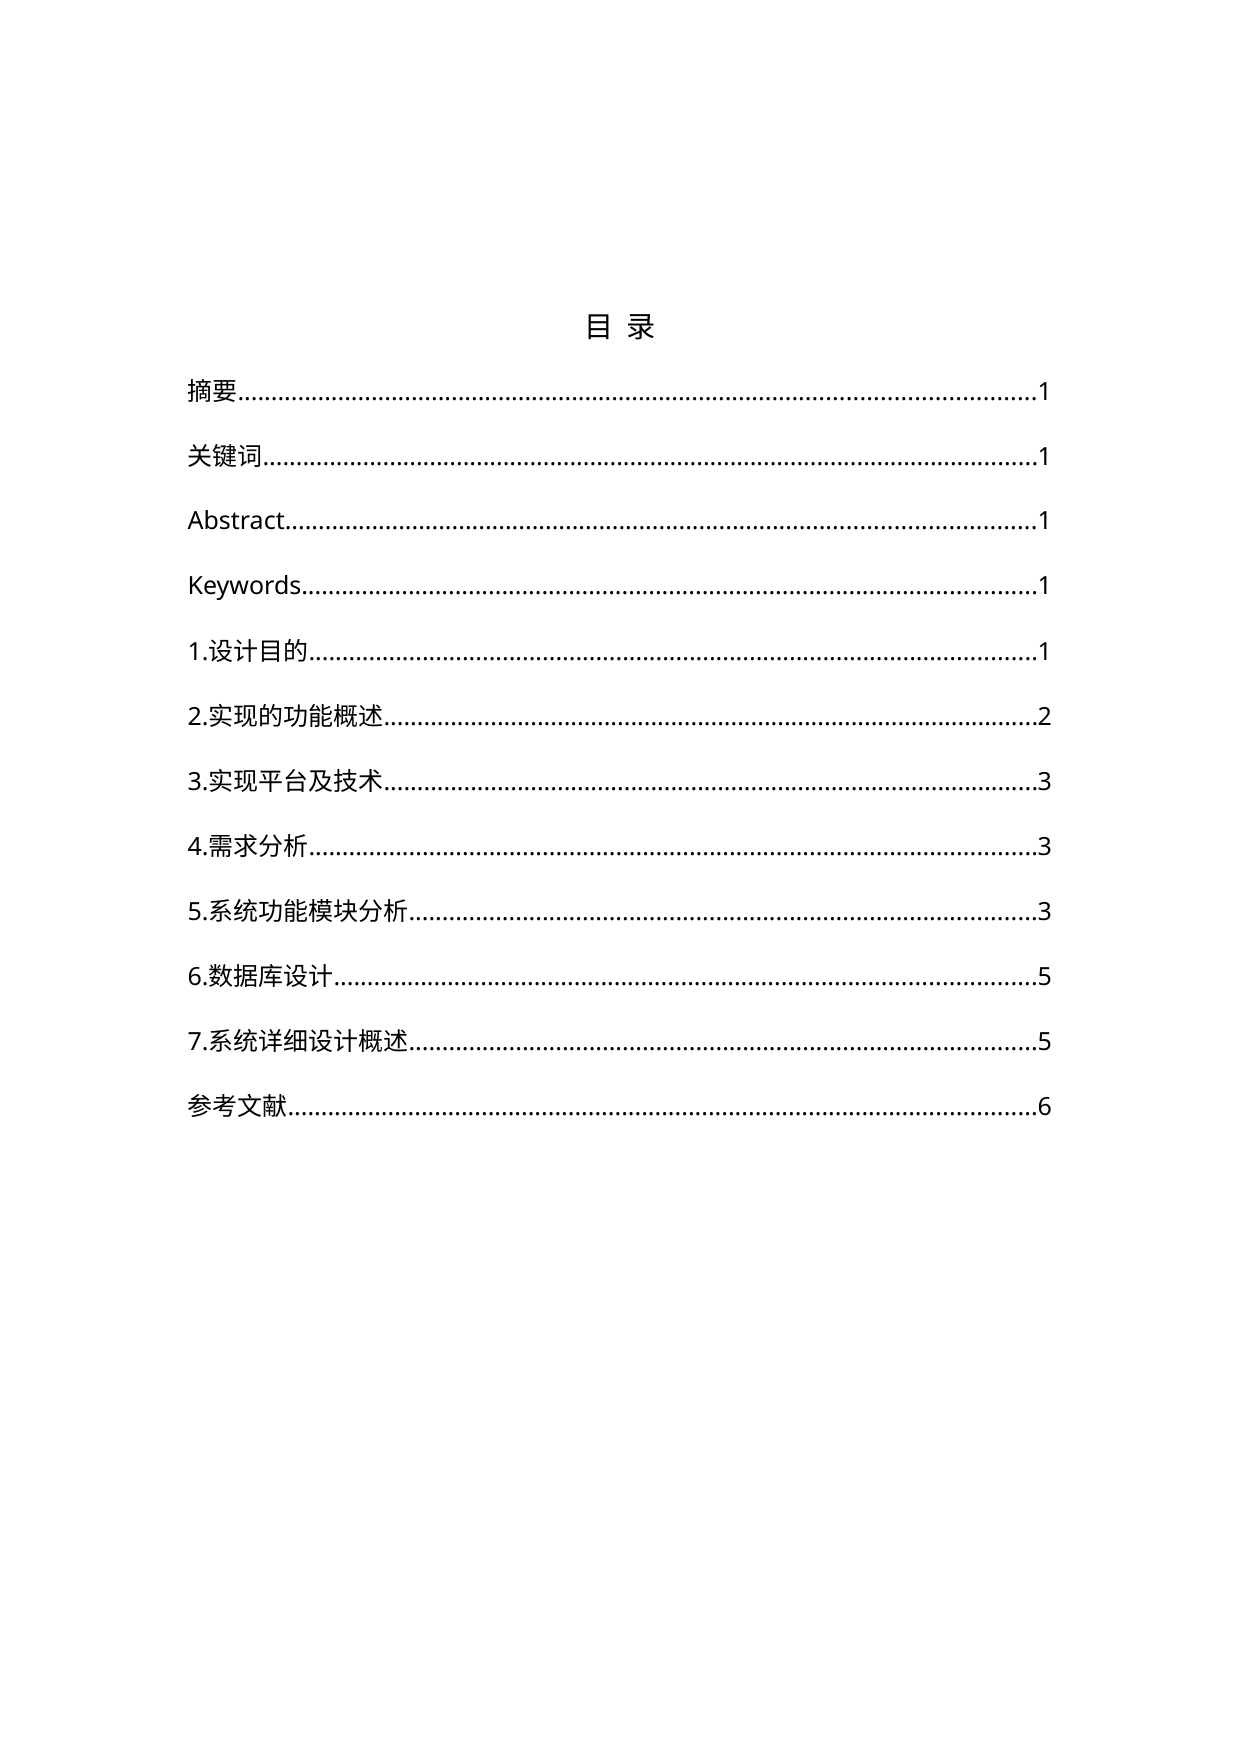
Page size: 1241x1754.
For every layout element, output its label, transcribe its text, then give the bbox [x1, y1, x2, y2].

text 目 录 [187, 292, 1053, 357]
text 3.实现平台及技术 3 [187, 747, 1053, 812]
text 4.需求分析 3 [187, 812, 1053, 877]
text 摘要 1 [187, 357, 1053, 422]
text 6.数据库设计 5 [187, 942, 1053, 1007]
text Keywords 1 [187, 552, 1053, 617]
text 参考文献 6 [187, 1072, 1053, 1137]
text 1.设计目的 1 [187, 617, 1053, 682]
text 5.系统功能模块分析 3 [187, 877, 1053, 942]
text Abstract 1 [187, 487, 1053, 552]
text 2.实现的功能概述 2 [187, 682, 1053, 747]
text 关键词 1 [187, 422, 1053, 487]
text 7.系统详细设计概述 5 [187, 1007, 1053, 1072]
